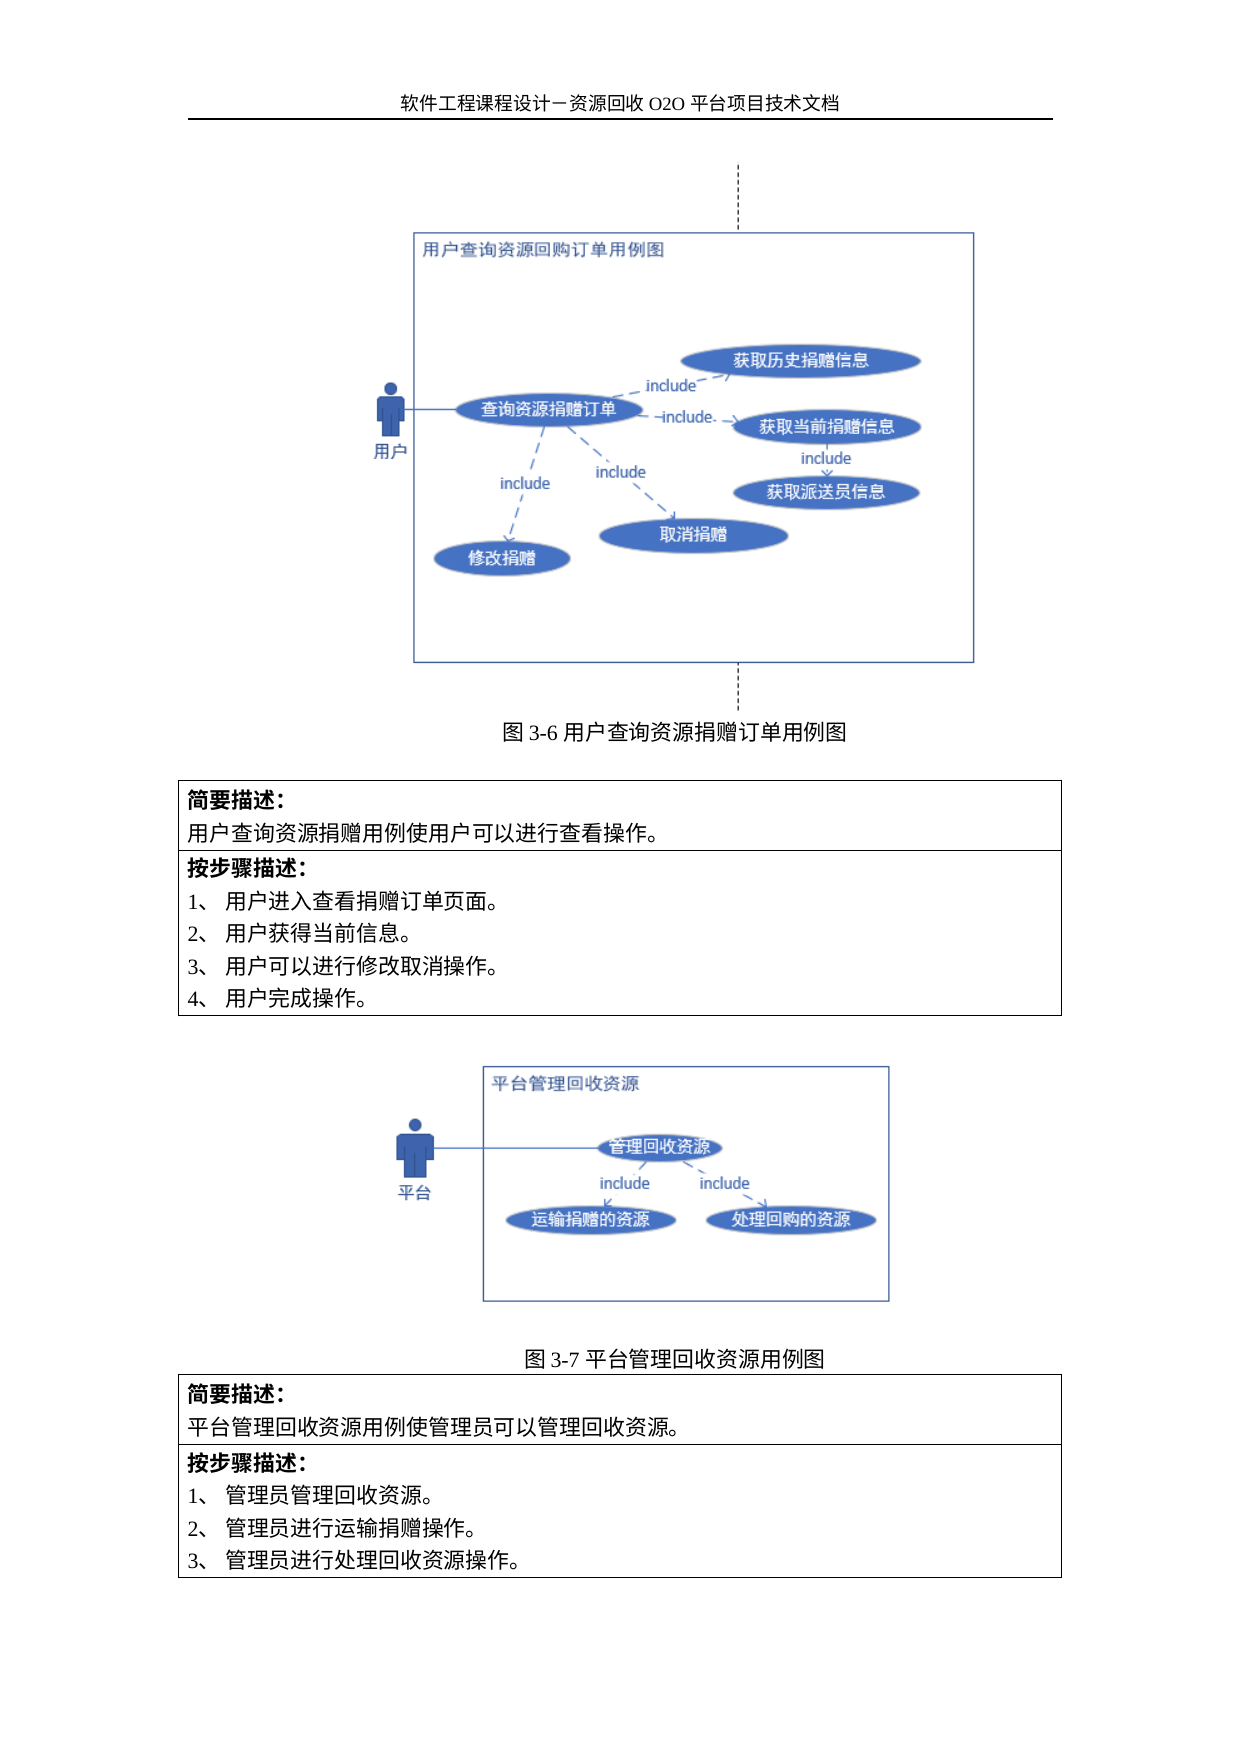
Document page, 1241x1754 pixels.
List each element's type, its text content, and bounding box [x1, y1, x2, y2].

text 平台管理回收资源用例使管理员可以管理回收资源。 [179, 1406, 1061, 1444]
text 用户查询资源捐赠用例使用户可以进行查看操作。 [179, 812, 1061, 850]
list 管理员管理回收资源。 [187, 1478, 1053, 1510]
text 图3-6 用户查询资源捐赠订单用例图 [187, 714, 1053, 747]
text 图3-7 平台管理回收资源用例图 [187, 1341, 1053, 1374]
picture [339, 1016, 1011, 1332]
text 按步骤描述： [187, 851, 1053, 883]
list 用户获得当前信息。 [187, 916, 1053, 948]
list 用户进入查看捐赠订单页面。 [187, 883, 1053, 916]
text 简要描述： [179, 781, 1061, 812]
text 简要描述： [179, 1375, 1061, 1406]
list 用户可以进行修改取消操作。 [187, 948, 1053, 981]
list 用户完成操作。 [179, 981, 1061, 1015]
list 管理员进行运输捐赠操作。 [187, 1510, 1053, 1543]
list 管理员进行处理回收资源操作。 [179, 1543, 1061, 1577]
text 按步骤描述： [187, 1445, 1053, 1478]
picture [312, 162, 1037, 712]
